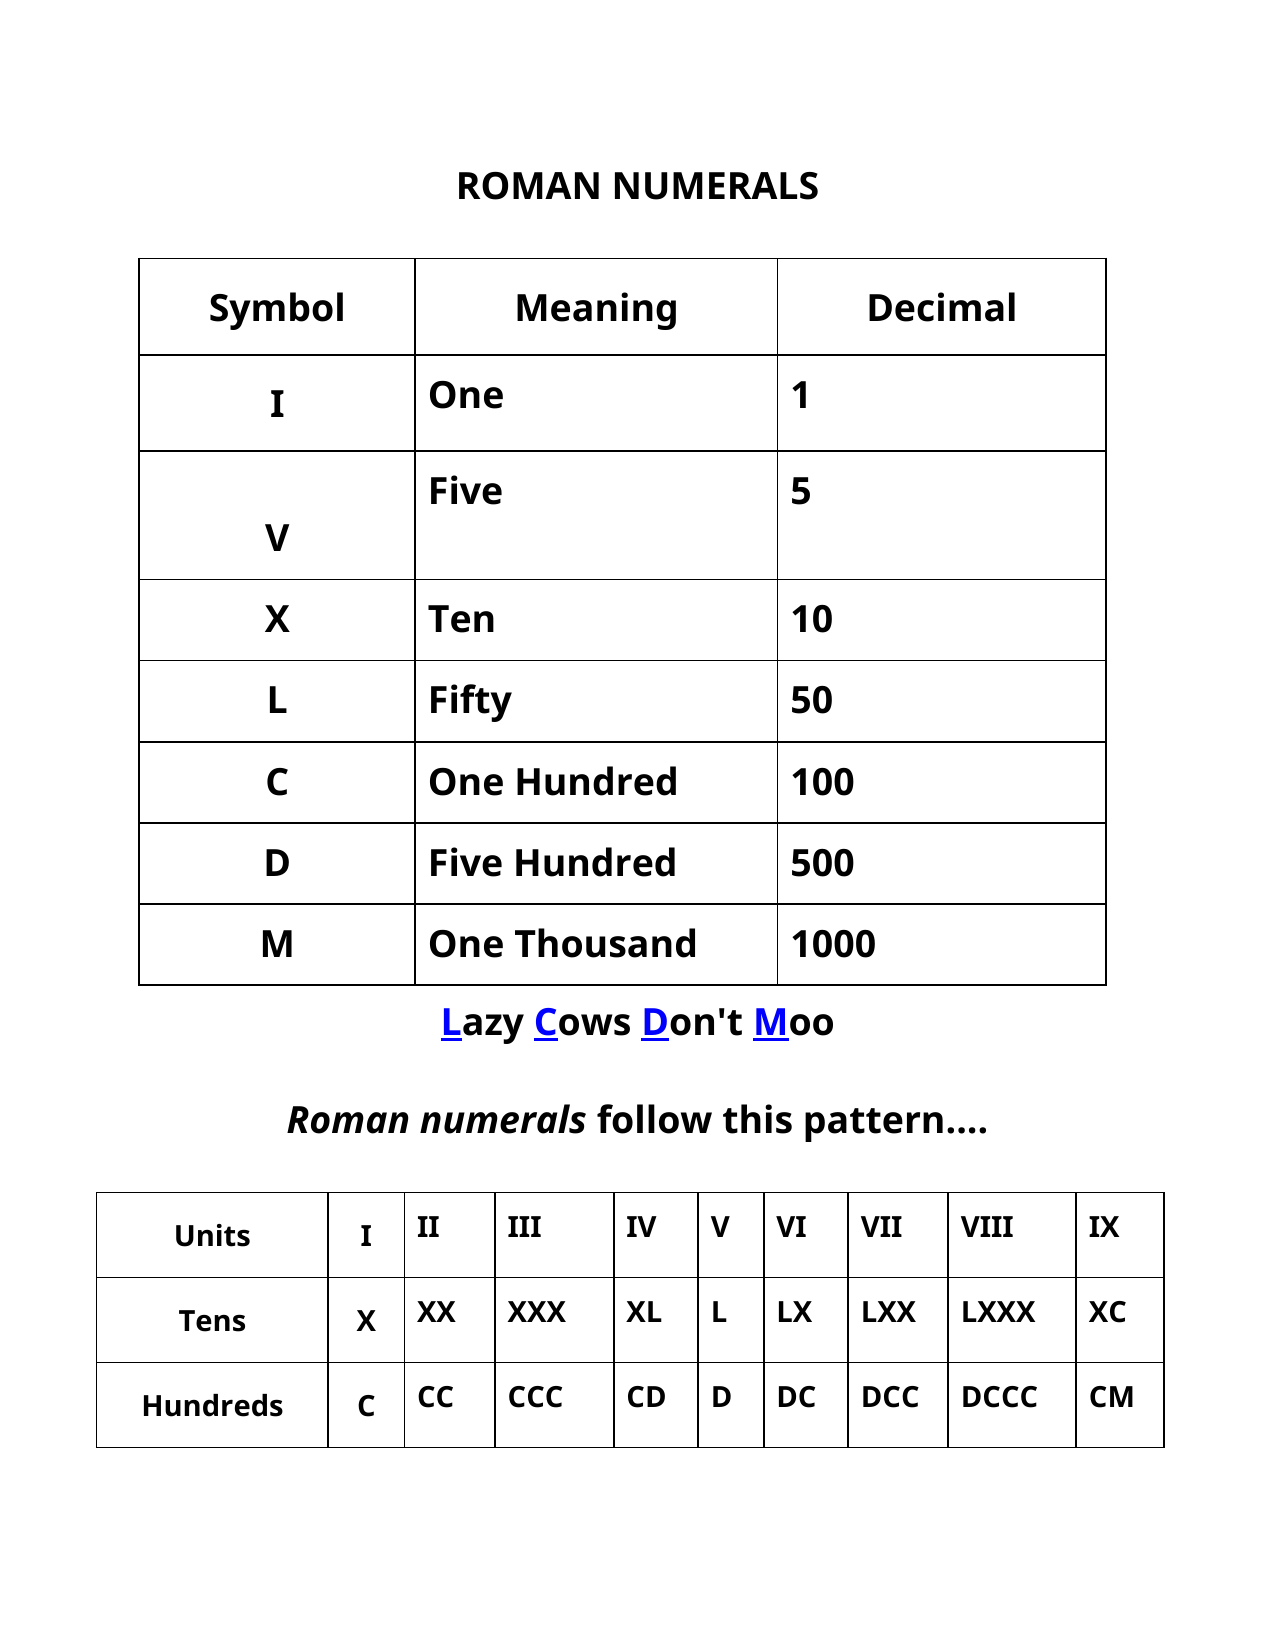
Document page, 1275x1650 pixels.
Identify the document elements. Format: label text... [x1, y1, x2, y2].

table_cell C [140, 743, 414, 822]
table_cell L [699, 1278, 763, 1362]
table_cell DC [765, 1363, 847, 1447]
table_cell One Thousand [416, 905, 777, 984]
table_cell DCCC [949, 1363, 1075, 1447]
table_cell D [699, 1363, 763, 1447]
table_cell 5 [778, 452, 1105, 579]
table_header IV [615, 1193, 697, 1277]
table_cell Tens [97, 1278, 327, 1362]
table_cell XL [615, 1278, 697, 1362]
table_header Units [97, 1193, 327, 1277]
text ROMAN NUMERALS [159, 159, 1116, 210]
table_cell XXX [496, 1278, 613, 1362]
table_cell V [140, 452, 414, 579]
table_cell Hundreds [97, 1363, 327, 1447]
table_cell Five Hundred [416, 824, 777, 903]
table_cell 10 [778, 580, 1105, 660]
table_header Symbol [140, 259, 414, 354]
table_header VIII [949, 1193, 1075, 1277]
table_cell 1 [778, 356, 1105, 450]
table_cell X [140, 580, 414, 660]
table_cell One Hundred [416, 743, 777, 822]
table_cell CM [1077, 1363, 1163, 1447]
table_cell LXX [849, 1278, 947, 1362]
table_cell One [416, 356, 777, 450]
table_cell D [140, 824, 414, 903]
table_cell Five [416, 452, 777, 579]
table_cell CC [405, 1363, 494, 1447]
text Roman numerals follow this pattern.... [159, 1093, 1116, 1144]
table_cell LX [765, 1278, 847, 1362]
table_header I [329, 1193, 404, 1277]
table_cell M [140, 905, 414, 984]
table_cell CCC [496, 1363, 613, 1447]
table_cell C [329, 1363, 404, 1447]
table_cell LXXX [949, 1278, 1075, 1362]
table_cell XC [1077, 1278, 1163, 1362]
text Lazy Cows Don't Moo [159, 995, 1116, 1046]
table_cell CD [615, 1363, 697, 1447]
table_cell DCC [849, 1363, 947, 1447]
table_cell Ten [416, 580, 777, 660]
table_header Meaning [416, 259, 777, 354]
table_header VII [849, 1193, 947, 1277]
table_cell L [140, 661, 414, 741]
table_header V [699, 1193, 763, 1277]
table_cell I [140, 356, 414, 450]
table_cell 1000 [778, 905, 1105, 984]
table_cell X [329, 1278, 404, 1362]
table_header II [405, 1193, 494, 1277]
table_cell 50 [778, 661, 1105, 741]
table_cell 500 [778, 824, 1105, 903]
table_header III [496, 1193, 613, 1277]
table_header VI [765, 1193, 847, 1277]
table_cell XX [405, 1278, 494, 1362]
table_header IX [1077, 1193, 1163, 1277]
table_cell Fifty [416, 661, 777, 741]
table_header Decimal [778, 259, 1105, 354]
table_cell 100 [778, 743, 1105, 822]
